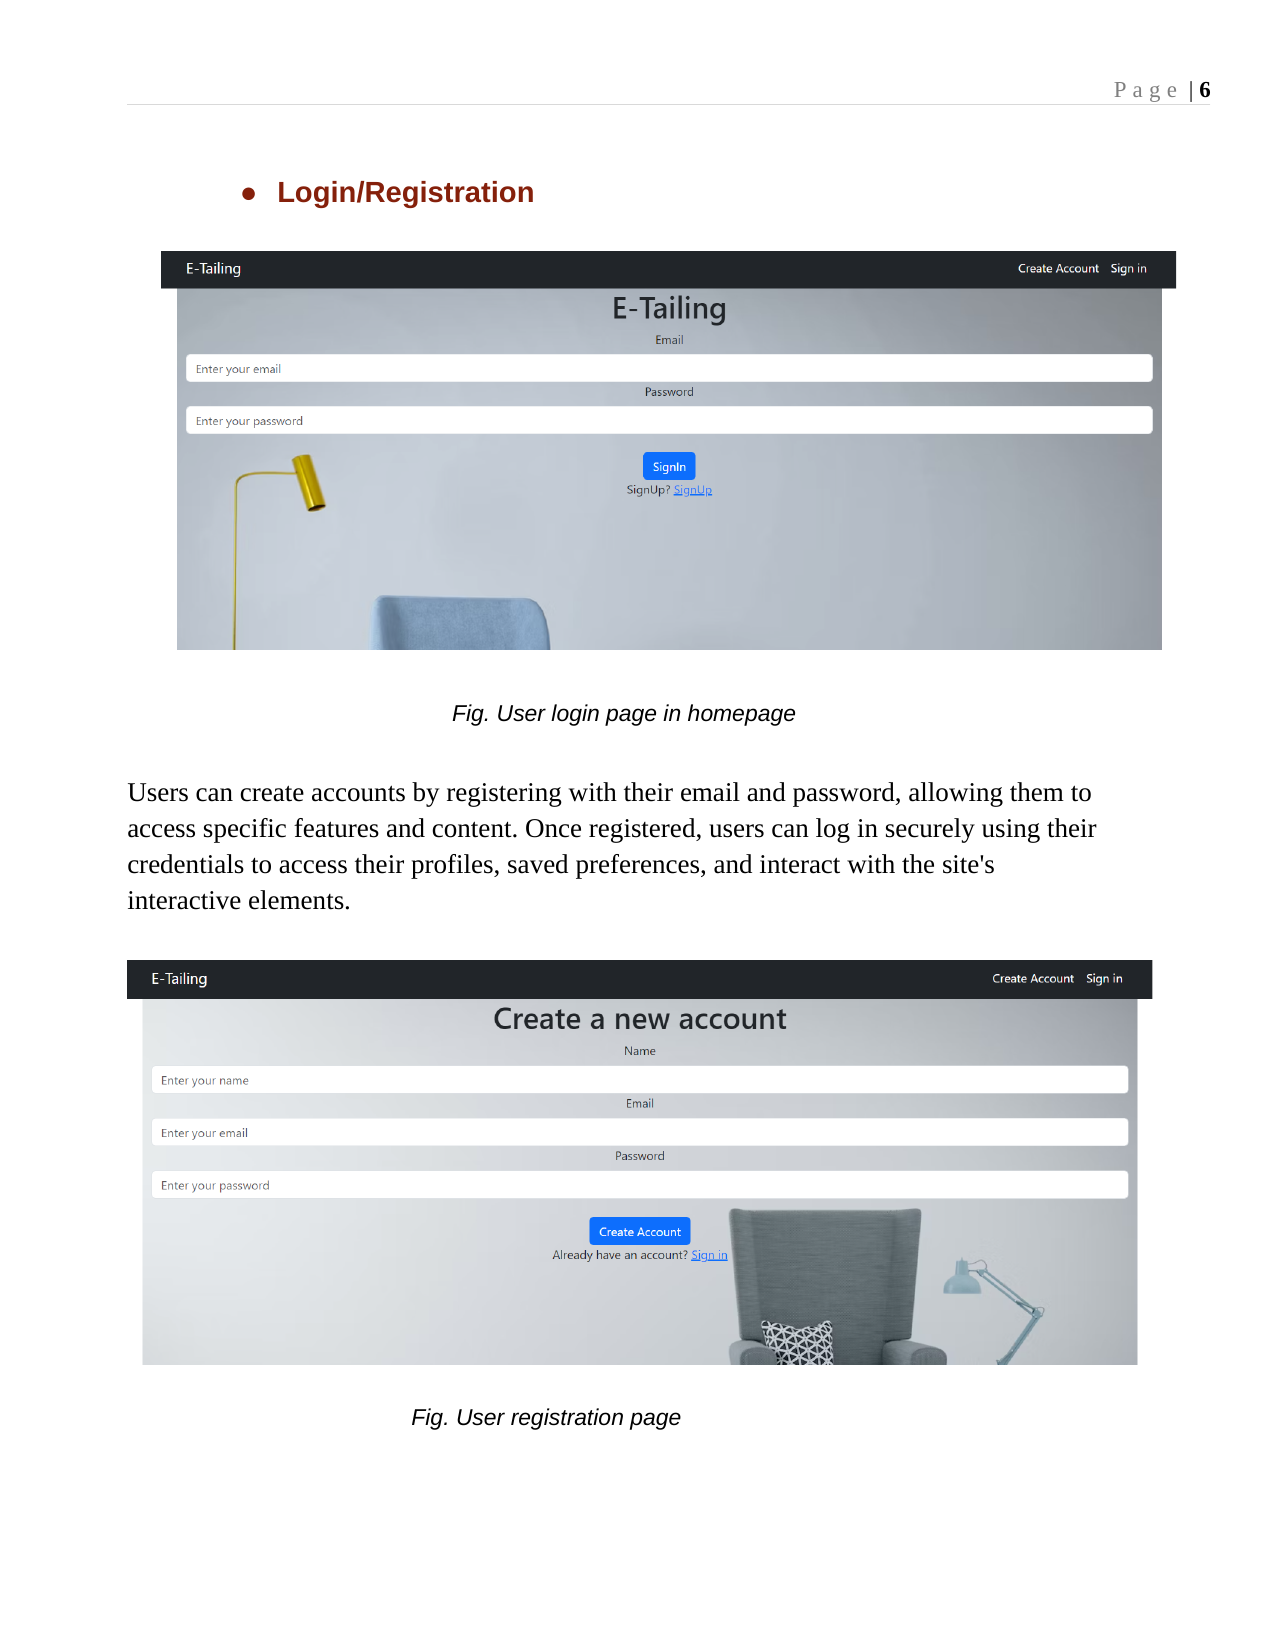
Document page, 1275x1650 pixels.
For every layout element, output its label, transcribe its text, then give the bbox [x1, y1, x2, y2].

picture [161, 251, 1177, 698]
text Fig. User registration page [127, 1404, 967, 1431]
text Fig. User login page in homepage [127, 700, 1117, 727]
picture [127, 960, 1153, 1397]
subtitle Login/Registration [239, 175, 1210, 209]
text Users can create accounts by registering with their email and password, allowing them to access specific features and content. Once registered, users can log in securely using their credentials to access their profiles, saved preferences, and interact with the site's interactive elements. [127, 777, 1117, 915]
